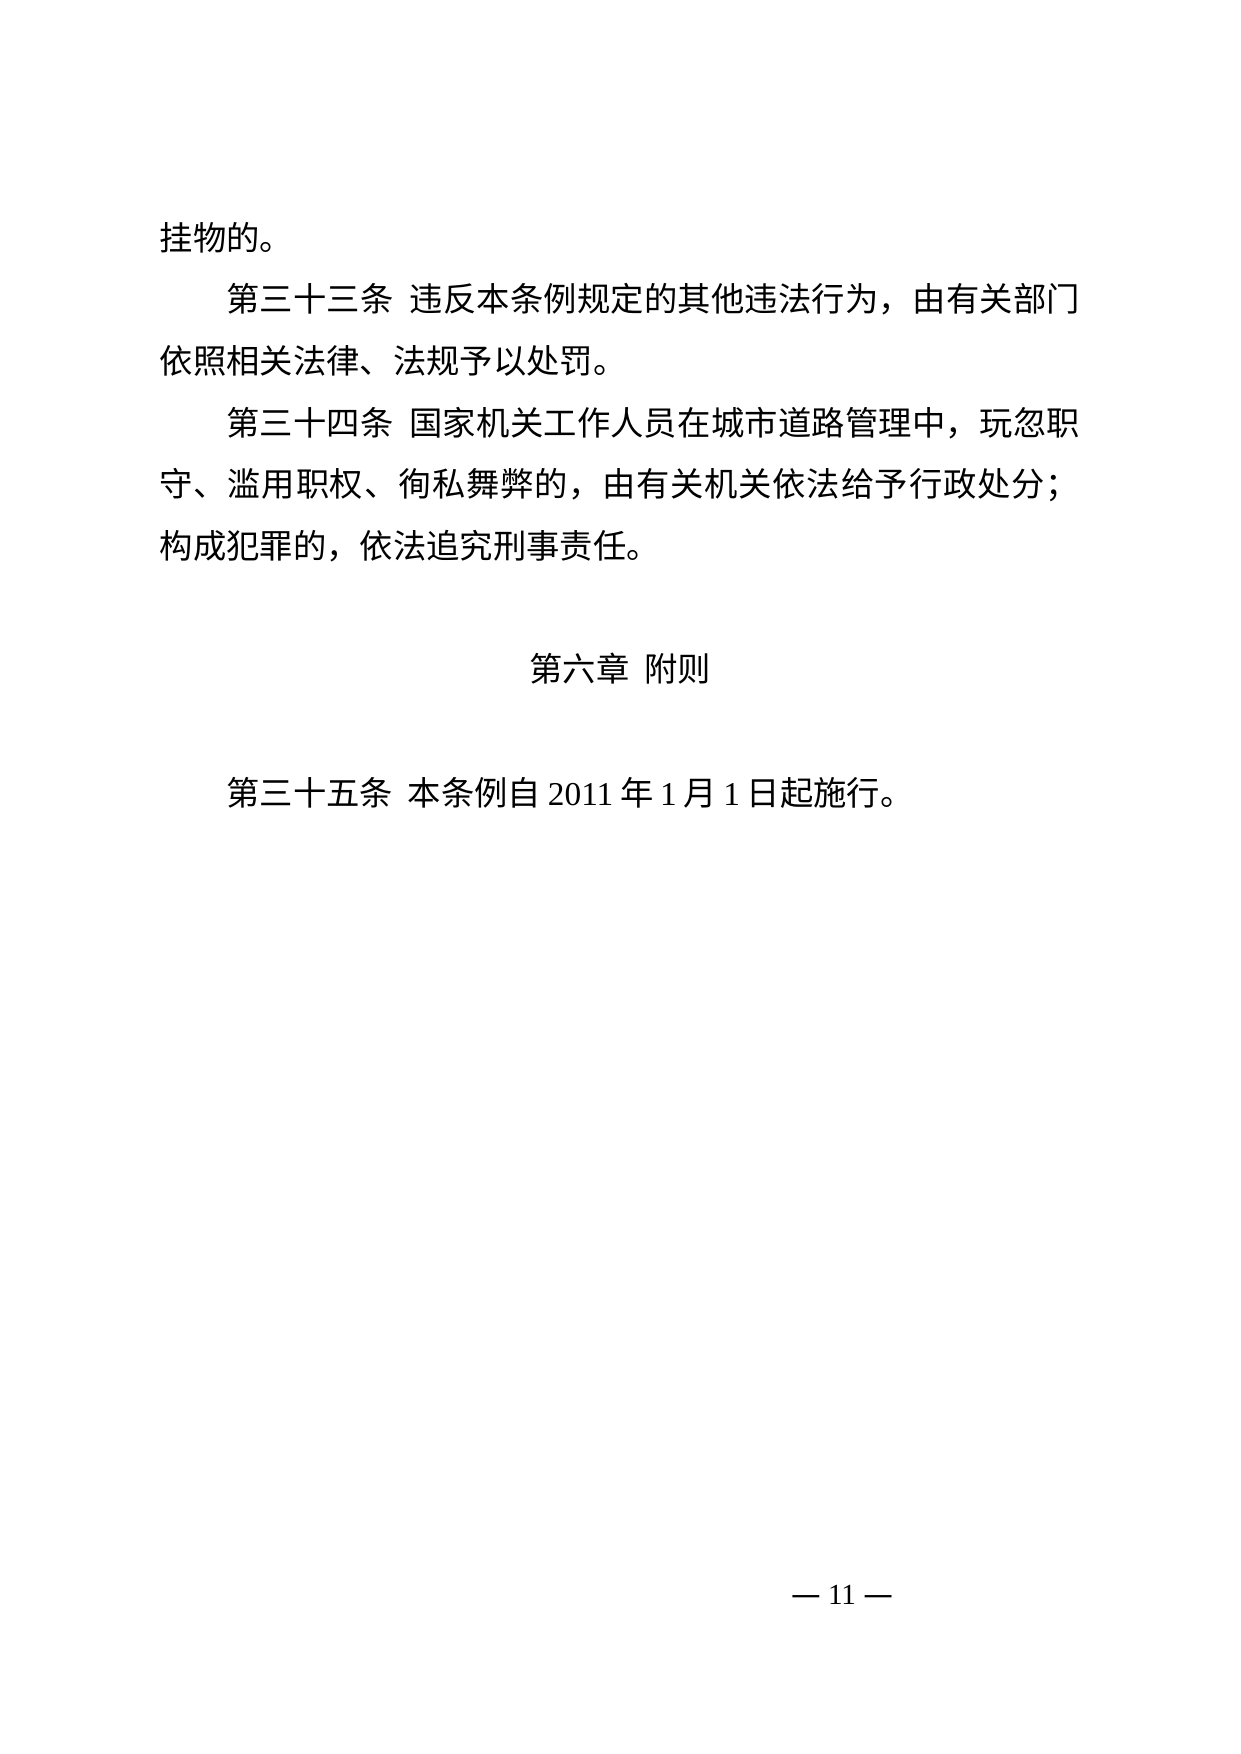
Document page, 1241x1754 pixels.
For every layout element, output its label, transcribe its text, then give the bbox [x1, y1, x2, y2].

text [159, 201, 1081, 262]
text 第三十三条 违反本条例规定的其他违法行为，由有关部门依照相关法律、法规予以处罚。 [159, 262, 1081, 386]
text 第六章 附则 [159, 632, 1081, 694]
text 第三十四条 国家机关工作人员在城市道路管理中，玩忽职守、滥用职权、徇私舞弊的，由有关机关依法给予行政处分；构成犯罪的，依法追究刑事责任。 [159, 386, 1081, 571]
text 第三十五条 本条例自2011年1月1日起施行。 [159, 756, 1081, 817]
